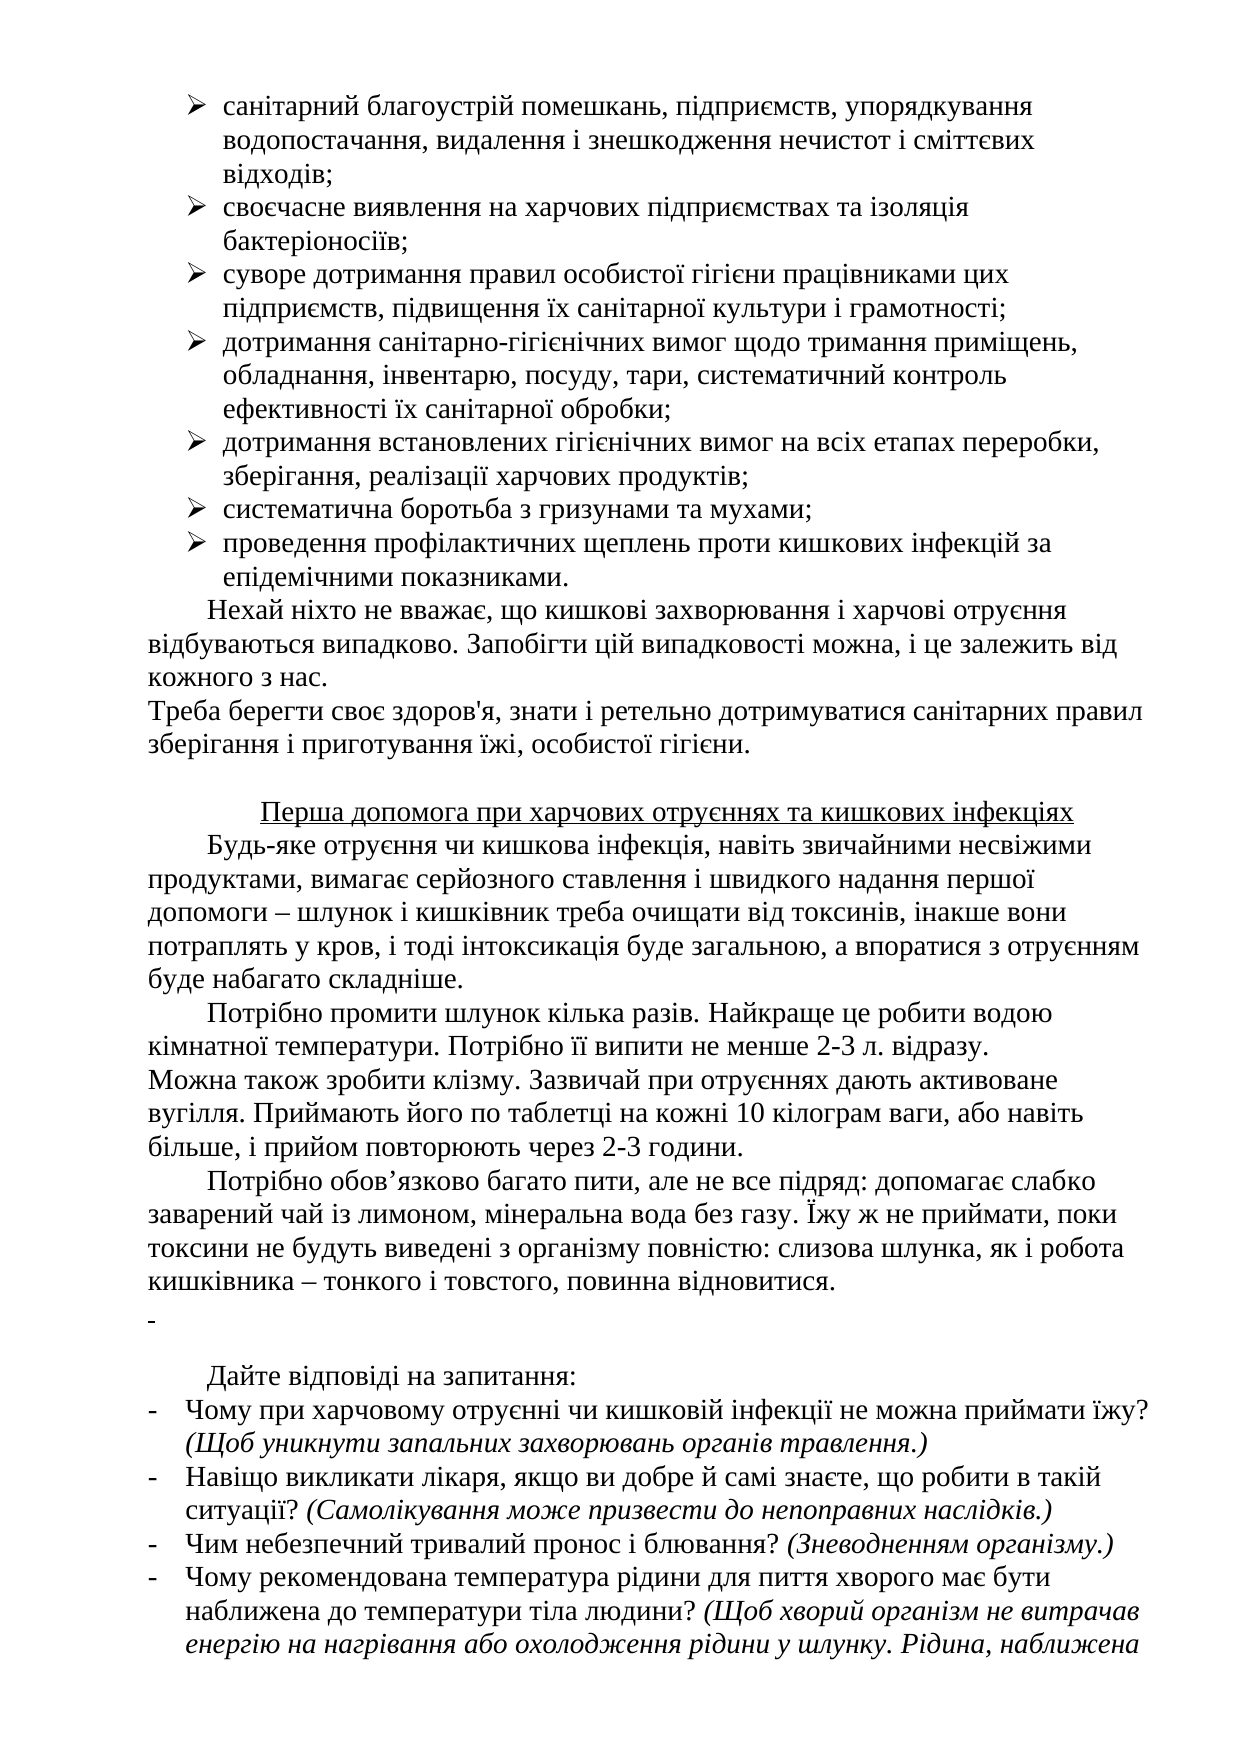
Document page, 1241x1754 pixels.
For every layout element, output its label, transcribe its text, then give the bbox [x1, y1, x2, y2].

text Потрібно обов’язково багато пити, але не все підряд: допомагає слабко заварений чай із лимоном, мінеральна вода без газу. Їжу ж не приймати, поки токсини не будуть виведені з організму повністю: слизова шлунка, як і робота кишківника – тонкого і товстого, повинна відновитися. [148, 1163, 1152, 1297]
list Чим небезпечний тривалий пронос і блювання? (Зневодненням організму.) [148, 1526, 1152, 1559]
text Треба берегти своє здоров'я, знати і ретельно дотримуватися санітарних правил зберігання і приготування їжі, особистої гігієни. [148, 693, 1152, 760]
list Навіщо викликати лікаря, якщо ви добре й самі знаєте, що робити в такій ситуації? (Самолікування може призвести до непоправних наслідків.) [148, 1459, 1152, 1526]
list дотримання встановлених гігієнічних вимог на всіх етапах переробки, зберігання, реалізації харчових продуктів; [185, 424, 1152, 492]
text Будь-яке отруєння чи кишкова інфекція, навіть звичайними несвіжими продуктами, вимагає серйозного ставлення і швидкого надання першої допомоги – шлунок і кишківник треба очищати від токсинів, інакше вони потраплять у кров, і тоді інтоксикація буде загальною, а впоратися з отруєнням буде набагато складніше. [148, 827, 1152, 995]
text Можна також зробити клізму. Зазвичай при отруєннях дають активоване вугілля. Приймають його по таблетці на кожні 10 кілограм ваги, або навіть більше, і прийом повторюють через 2-3 години. [148, 1062, 1152, 1163]
list санітарний благоустрій помешкань, підприємств, упорядкування водопостачання, видалення і знешкодження нечистот і сміттєвих відходів; [185, 88, 1152, 189]
list Дайте відповіді на запитання: [148, 1358, 1152, 1392]
text Перша допомога при харчових отруєннях та кишкових інфекціях [260, 794, 1152, 827]
list своєчасне виявлення на харчових підприємствах та ізоляція бактеріоносіїв; [185, 189, 1152, 256]
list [148, 1559, 1152, 1660]
text Потрібно промити шлунок кілька разів. Найкраще це робити водою кімнатної температури. Потрібно її випити не менше 2-3 л. відразу. [148, 995, 1152, 1062]
list проведення профілактичних щеплень проти кишкових інфекцій за епідемічними показниками. [185, 525, 1152, 592]
list Чому при харчовому отруєнні чи кишковій інфекції не можна приймати їжу? (Щоб уникнути запальних захворювань органів травлення.) [148, 1392, 1152, 1459]
list систематична боротьба з гризунами та мухами; [185, 492, 1152, 525]
list суворе дотримання правил особистої гігієни працівниками цих підприємств, підвищення їх санітарної культури і грамотності; [185, 256, 1152, 324]
text Нехай ніхто не вважає, що кишкові захворювання і харчові отруєння відбуваються випадково. Запобігти цій випадковості можна, і це залежить від кожного з нас. [148, 592, 1152, 693]
list дотримання санітарно-гігієнічних вимог щодо тримання приміщень, обладнання, інвентарю, посуду, тари, систематичний контроль ефективності їх санітарної обробки; [185, 324, 1152, 424]
